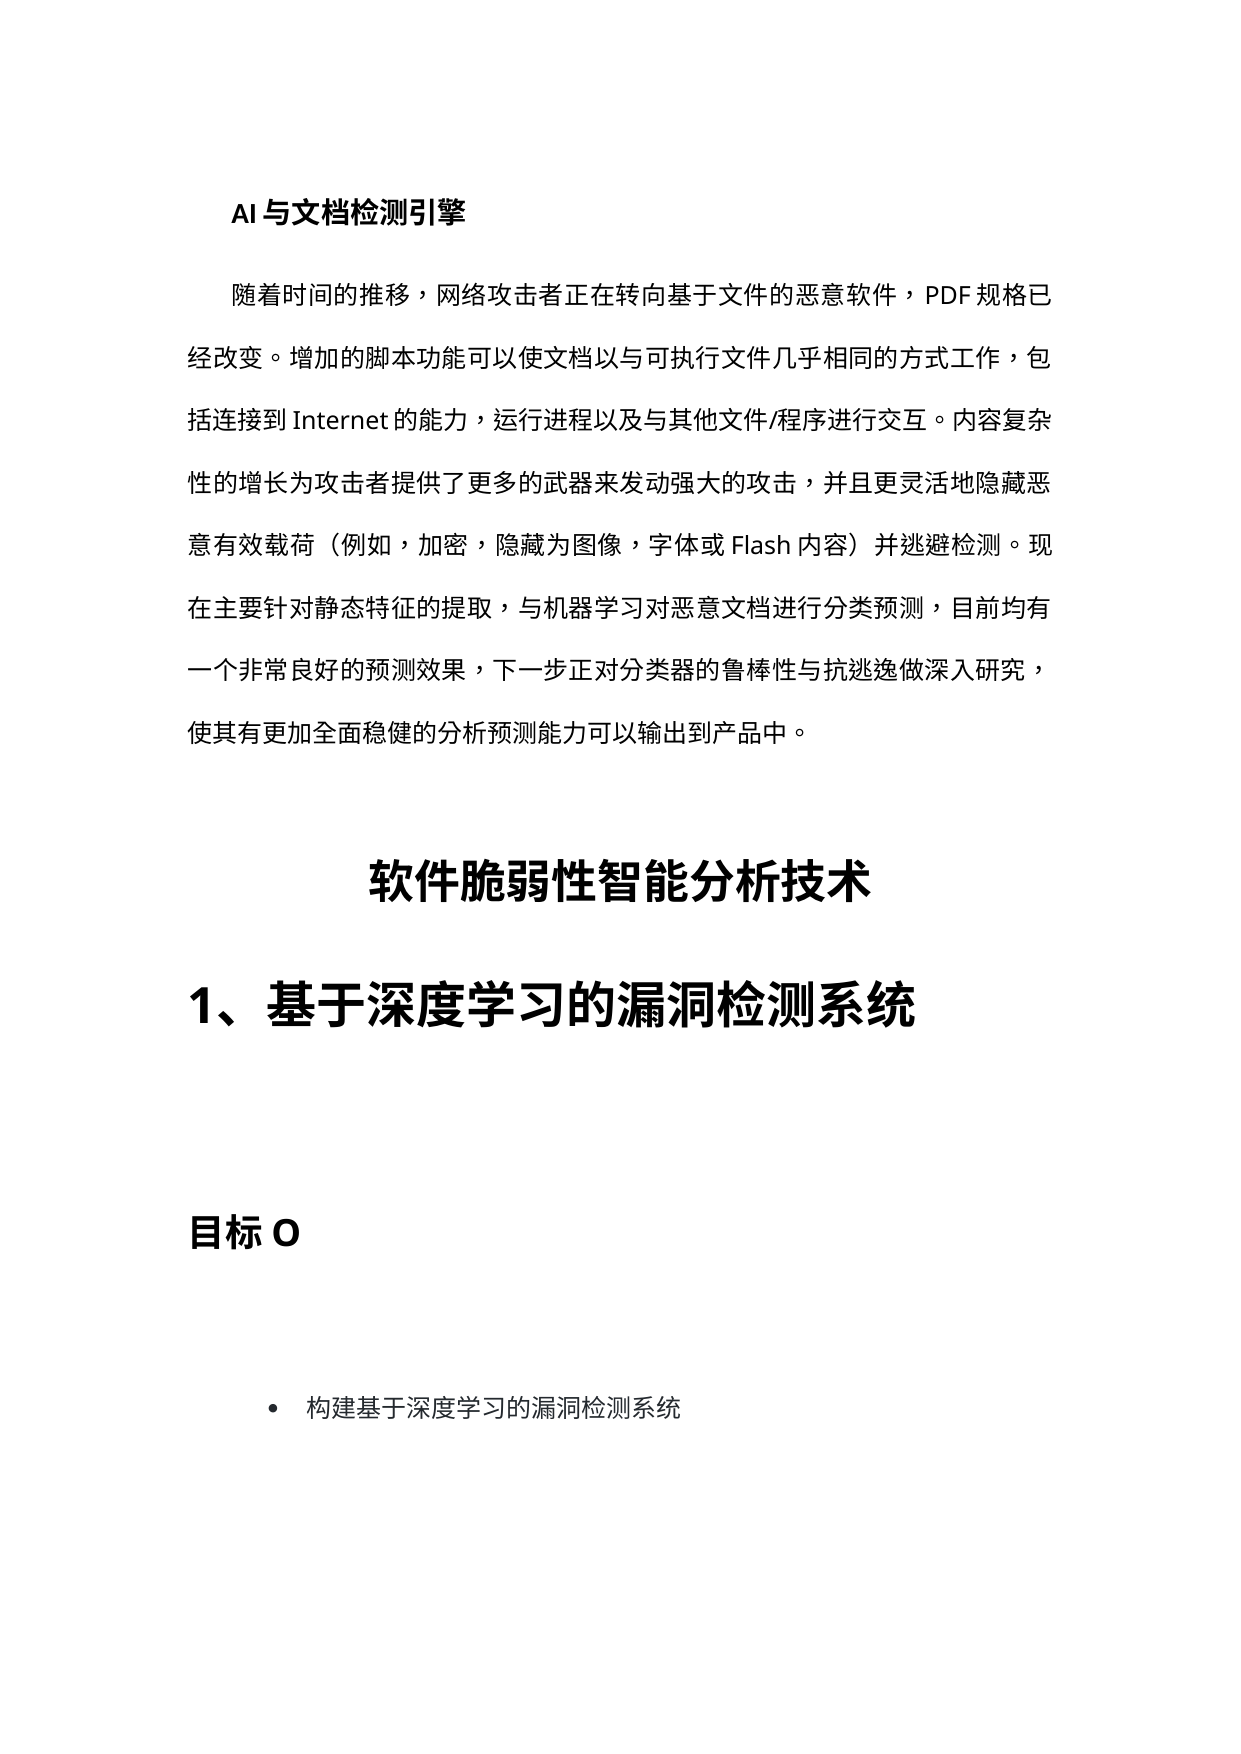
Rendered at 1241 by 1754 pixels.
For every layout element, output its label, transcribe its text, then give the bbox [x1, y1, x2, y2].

subtitle 1、基于深度学习的漏洞检测系统 [187, 960, 1053, 1043]
text 随着时间的推移，网络攻击者正在转向基于文件的恶意软件，PDF规格已经改变。增加的脚本功能可以使文档以与可执行文件几乎相同的方式工作，包括连接到Internet的能力，运行进程以及与其他文件/程序进行交互。内容复杂性的增长为攻击者提供了更多的武器来发动强大的攻击，并且更灵活地隐藏恶意有效载荷（例如，加密，隐藏为图像，字体或Flash内容）并逃避检测。现在主要针对静态特征的提取，与机器学习对恶意文档进行分类预测，目前均有一个非常良好的预测效果，下一步正对分类器的鲁棒性与抗逃逸做深入研究，使其有更加全面稳健的分析预测能力可以输出到产品中。 [187, 273, 1053, 752]
text AI与文档检测引擎 [187, 169, 1053, 252]
subtitle 目标 O [187, 1188, 1053, 1272]
subtitle 软件脆弱性智能分析技术 [187, 837, 1053, 920]
list 构建基于深度学习的漏洞检测系统 [269, 1386, 1053, 1428]
